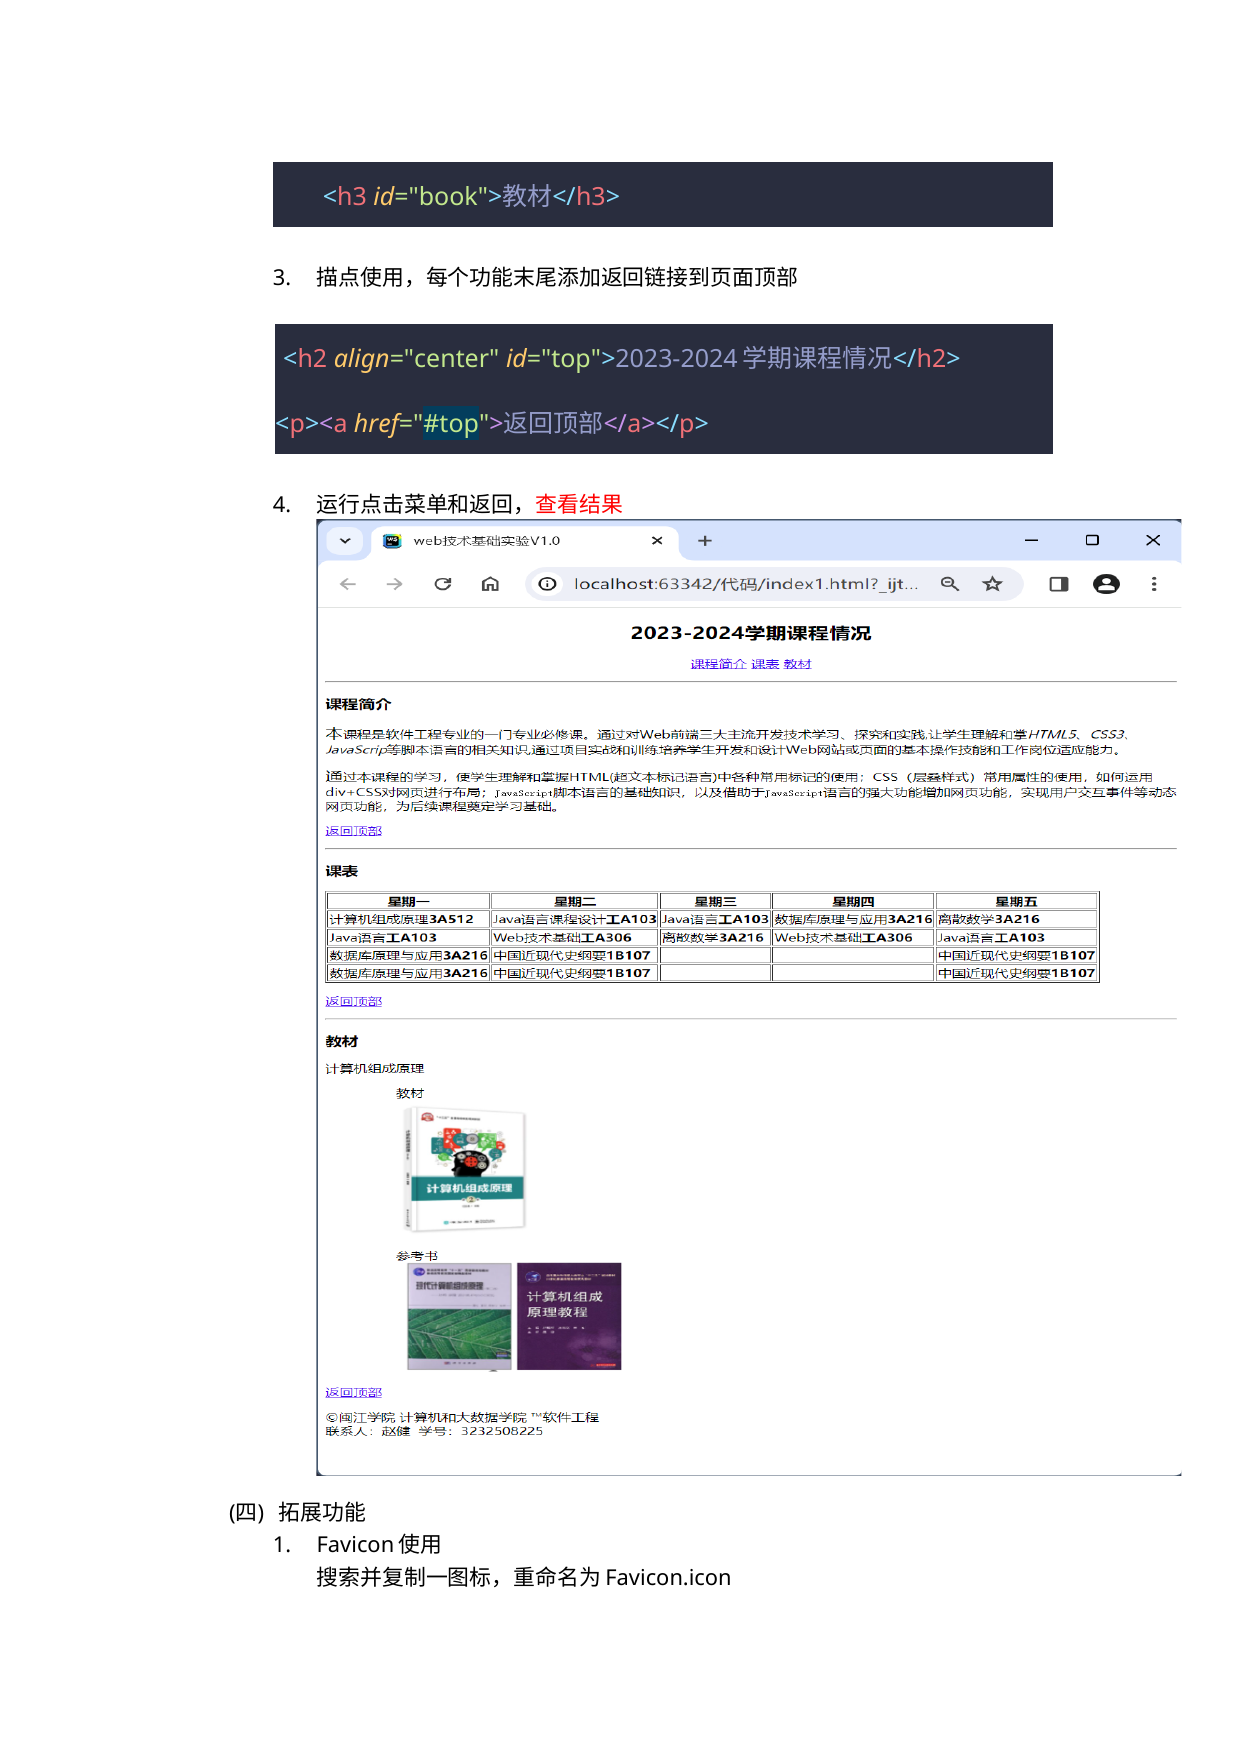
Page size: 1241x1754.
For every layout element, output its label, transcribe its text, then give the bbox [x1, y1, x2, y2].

text <p><a href="#top">返回顶部</a></p> [275, 389, 1053, 454]
text <h2 align="center" id="top">2023-2024学期课程情况</h2> [275, 324, 1053, 389]
list 描点使用，每个功能末尾添加返回链接到页面顶部 [273, 259, 1053, 292]
text <h3 id="book">教材</h3> [273, 162, 1053, 227]
picture [316, 519, 1182, 1476]
text 搜索并复制一图标，重命名为Favicon.icon [316, 1559, 1053, 1592]
list Favicon使用 [273, 1527, 1053, 1559]
list 拓展功能 [229, 1494, 1053, 1527]
